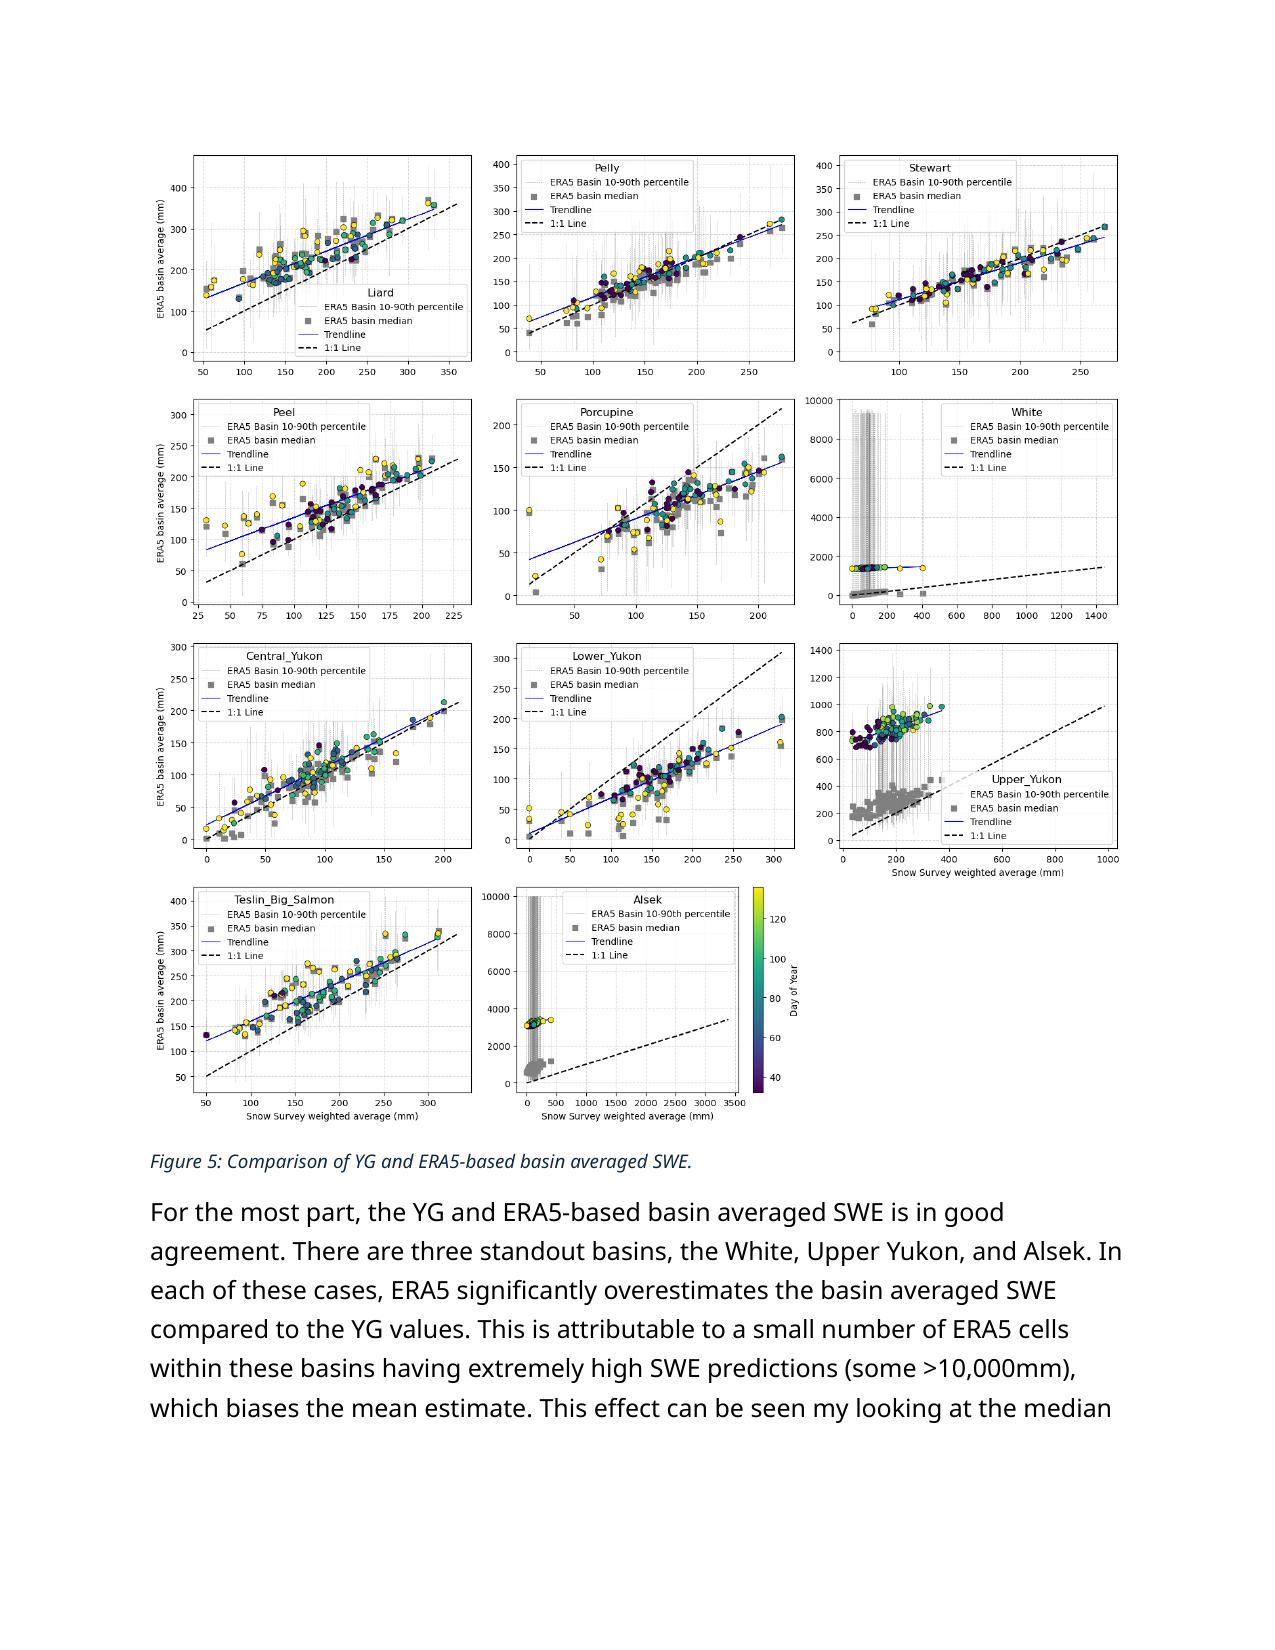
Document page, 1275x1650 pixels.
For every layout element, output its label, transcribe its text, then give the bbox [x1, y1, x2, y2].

picture [150, 150, 1125, 1127]
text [150, 1194, 1125, 1424]
